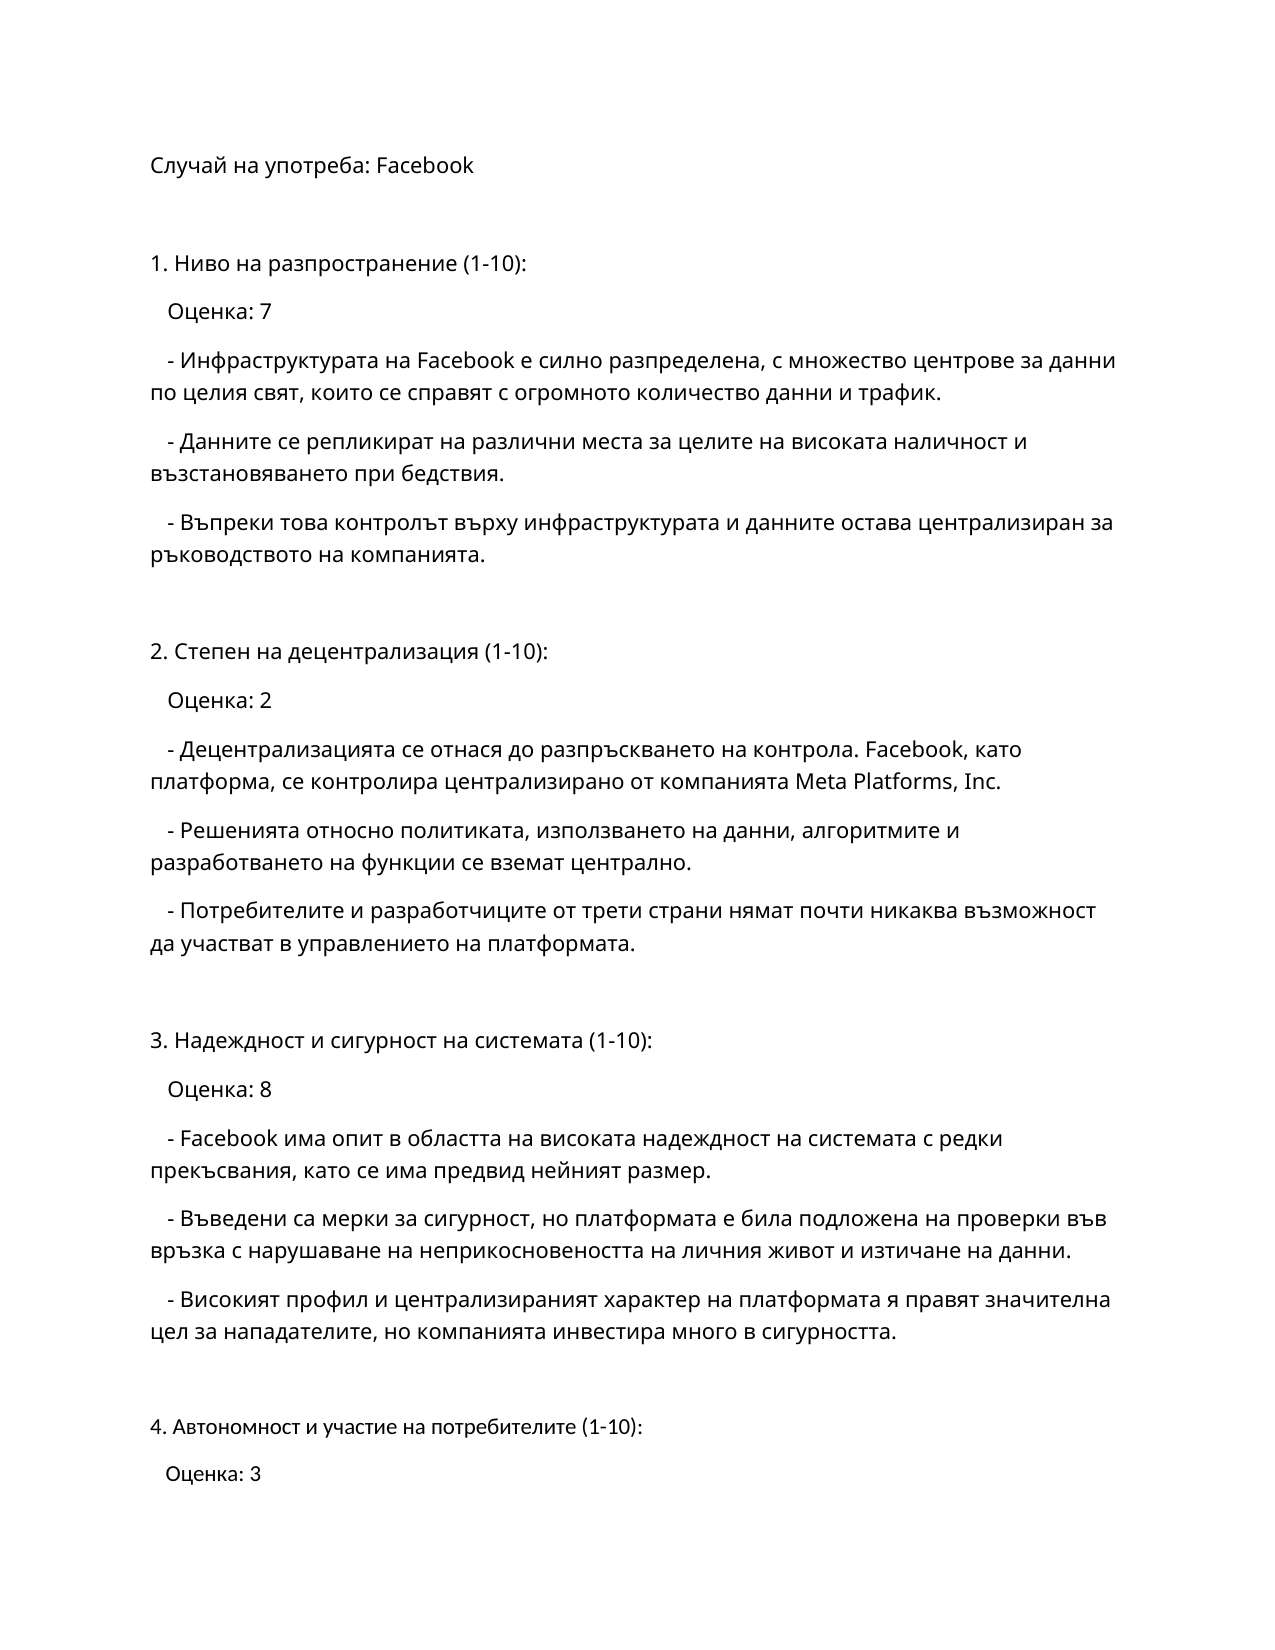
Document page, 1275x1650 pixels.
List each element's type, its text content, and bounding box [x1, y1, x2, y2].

text 4. Автономност и участие на потребителите (1-10): [150, 1412, 1125, 1440]
text - Данните се репликират на различни места за целите на високата наличност и възстановяването при бедствия. [150, 426, 1125, 488]
text - Въведени са мерки за сигурност, но платформата е била подложена на проверки във връзка с нарушаване на неприкосновеността на личния живот и изтичане на данни. [150, 1203, 1125, 1265]
text Оценка: 2 [150, 685, 1125, 715]
text - Въпреки това контролът върху инфраструктурата и данните остава централизиран за ръководството на компанията. [150, 507, 1125, 568]
text 3. Надеждност и сигурност на системата (1-10): [150, 1025, 1125, 1055]
text 1. Ниво на разпространение (1-10): [150, 247, 1125, 277]
text - Високият профил и централизираният характер на платформата я правят значителна цел за нападателите, но компанията инвестира много в сигурността. [150, 1284, 1125, 1346]
text 2. Степен на децентрализация (1-10): [150, 636, 1125, 666]
text Случай на употреба: Facebook [150, 150, 1125, 180]
text - Децентрализацията се отнася до разпръскването на контрола. Facebook, като платформа, се контролира централизирано от компанията Meta Platforms, Inc. [150, 734, 1125, 796]
text Оценка: 3 [150, 1459, 1125, 1487]
text - Инфраструктурата на Facebook е силно разпределена, с множество центрове за данни по целия свят, които се справят с огромното количество данни и трафик. [150, 345, 1125, 407]
text Оценка: 7 [150, 296, 1125, 326]
text - Потребителите и разработчиците от трети страни нямат почти никаква възможност да участват в управлението на платформата. [150, 895, 1125, 957]
text - Решенията относно политиката, използването на данни, алгоритмите и разработването на функции се вземат централно. [150, 814, 1125, 876]
text Оценка: 8 [150, 1074, 1125, 1103]
text - Facebook има опит в областта на високата надеждност на системата с редки прекъсвания, като се има предвид нейният размер. [150, 1122, 1125, 1184]
